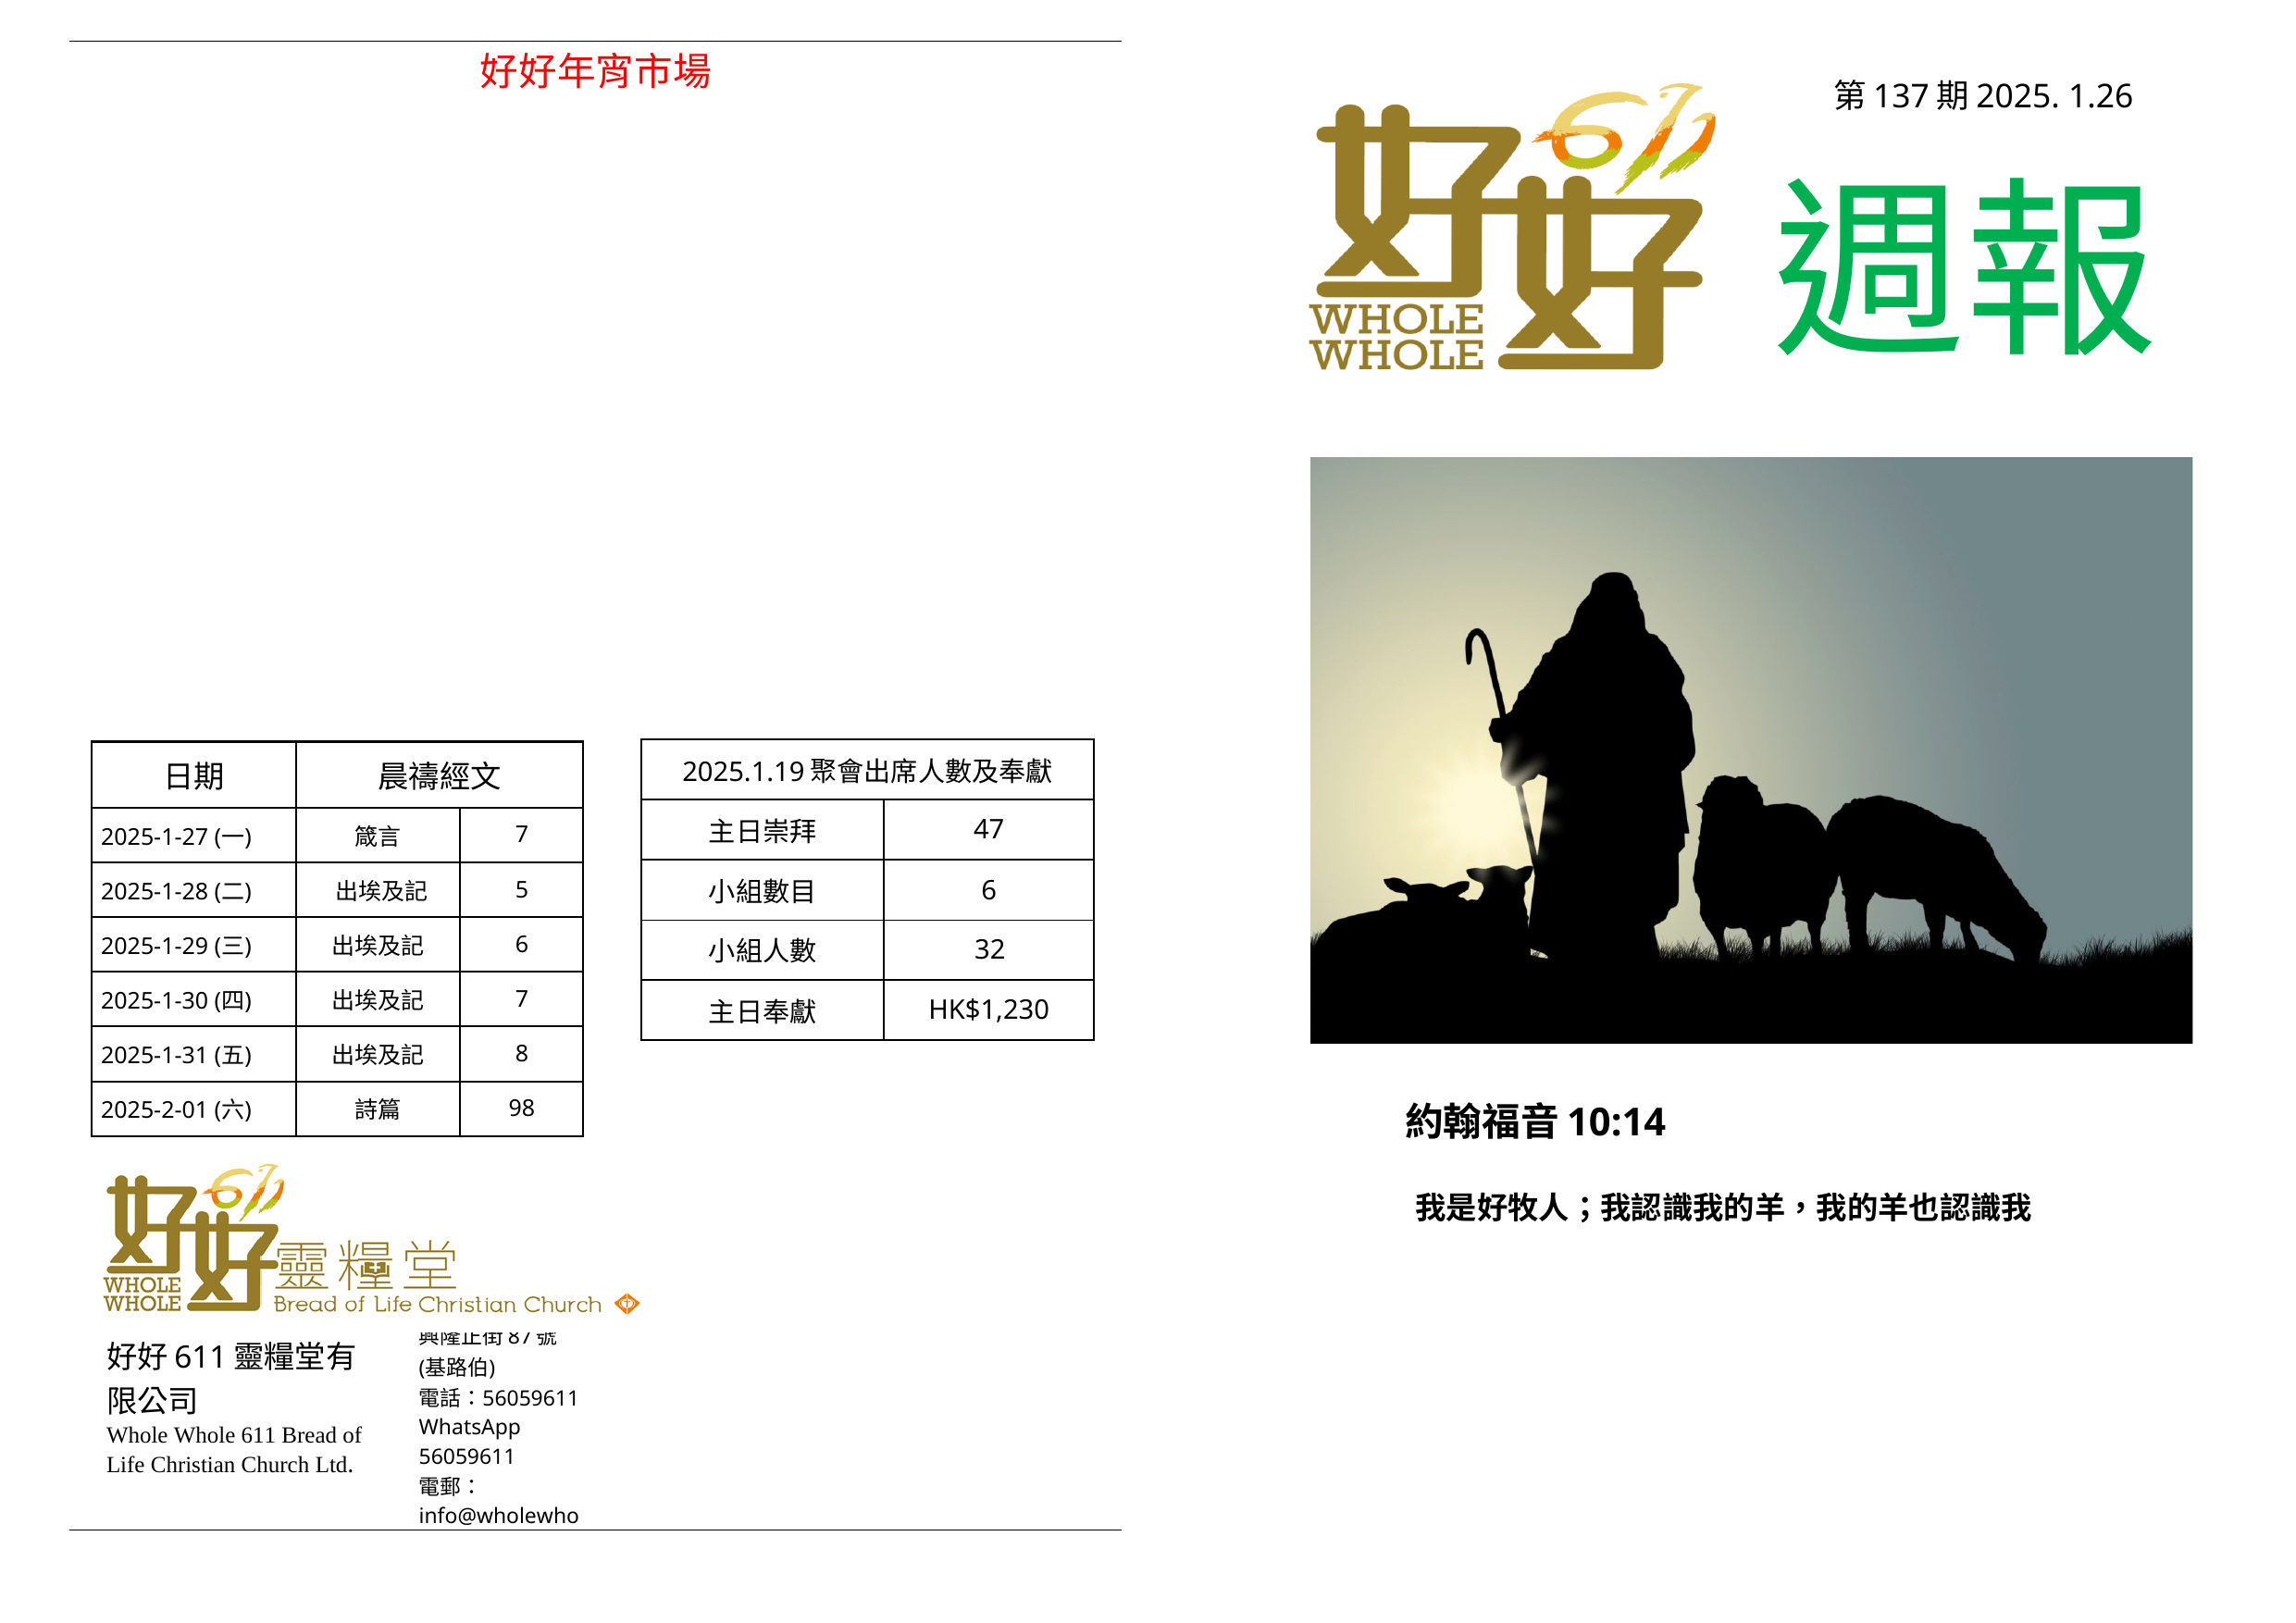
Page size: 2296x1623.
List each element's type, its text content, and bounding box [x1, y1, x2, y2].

picture [95, 1147, 649, 1332]
picture [1310, 457, 2193, 1044]
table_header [1122, 41, 2269, 1530]
table_header 好好年宵市場 [69, 42, 1122, 1530]
picture [1270, 41, 1755, 404]
